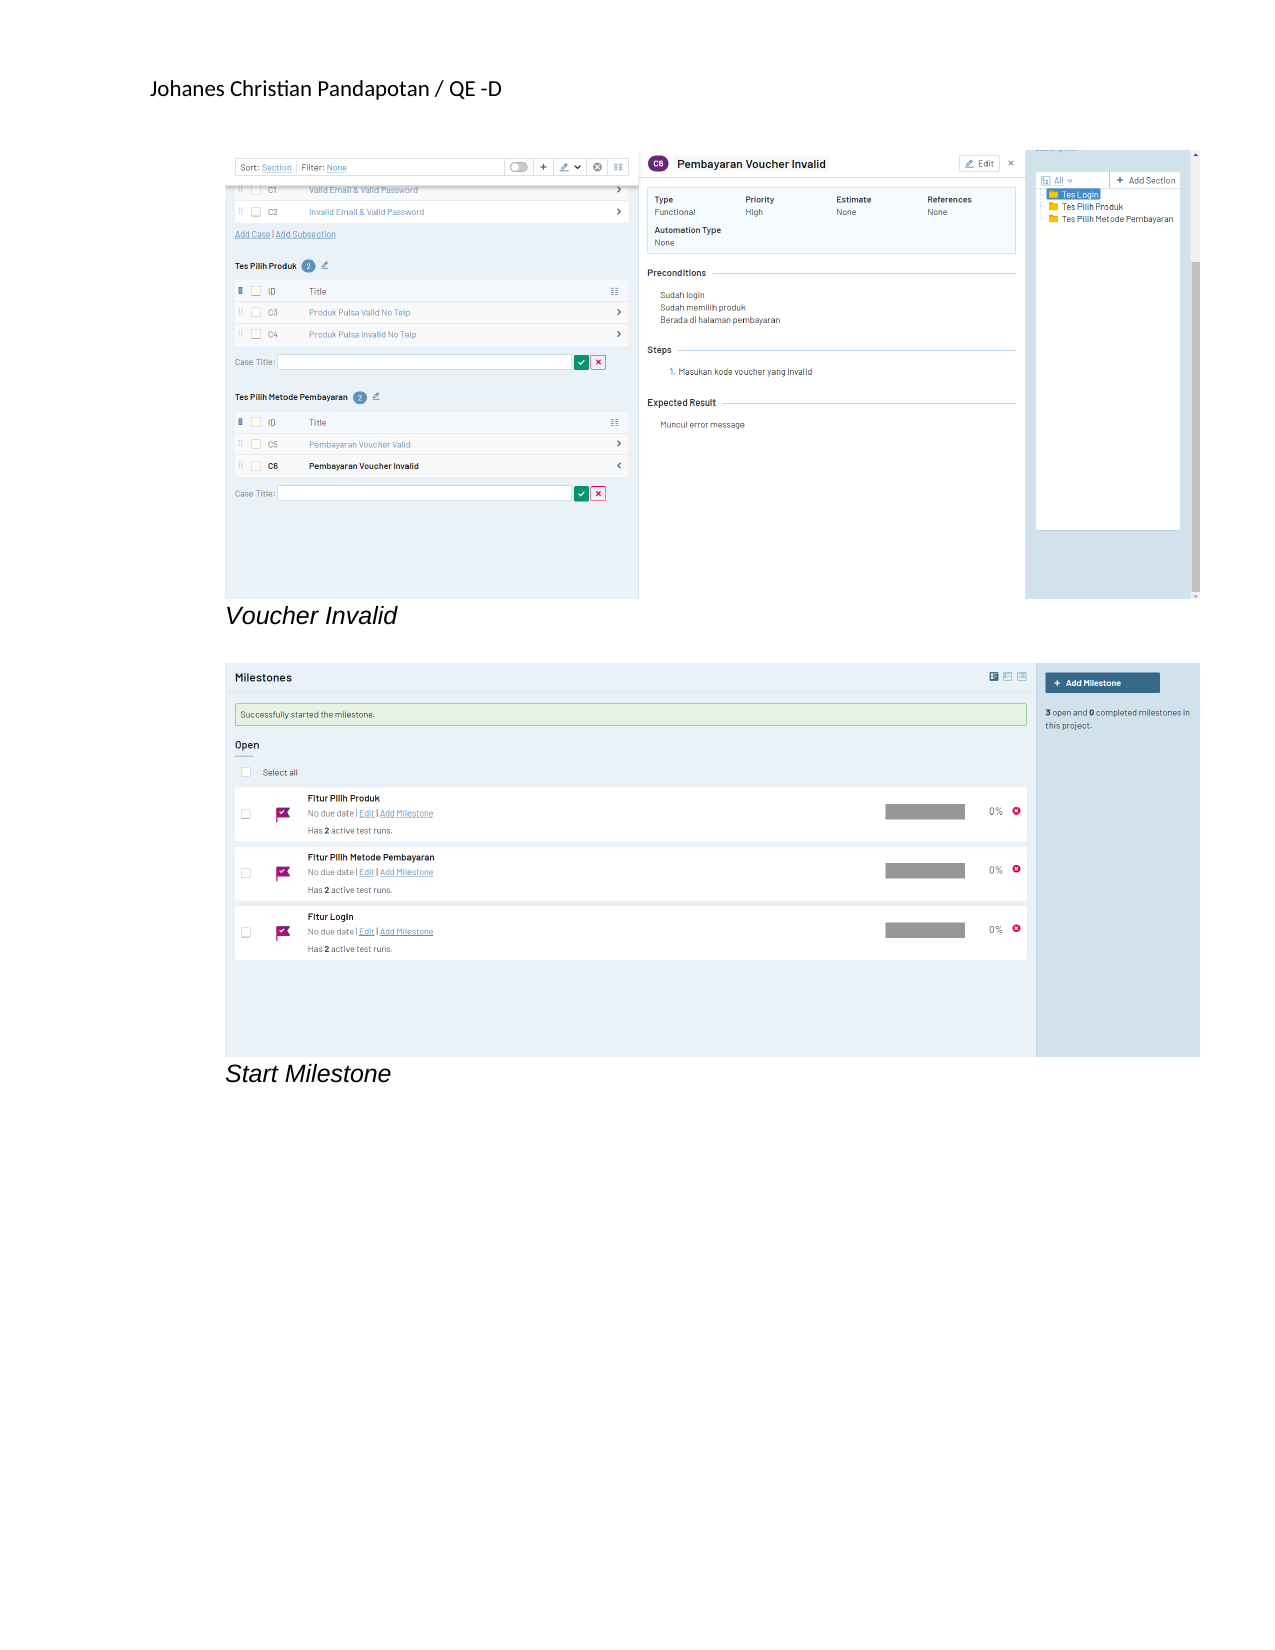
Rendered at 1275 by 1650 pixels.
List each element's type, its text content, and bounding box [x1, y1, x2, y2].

picture [225, 150, 1200, 599]
list Start Milestone [225, 1059, 1125, 1088]
picture [225, 663, 1200, 1057]
list Voucher Invalid [225, 601, 1125, 630]
